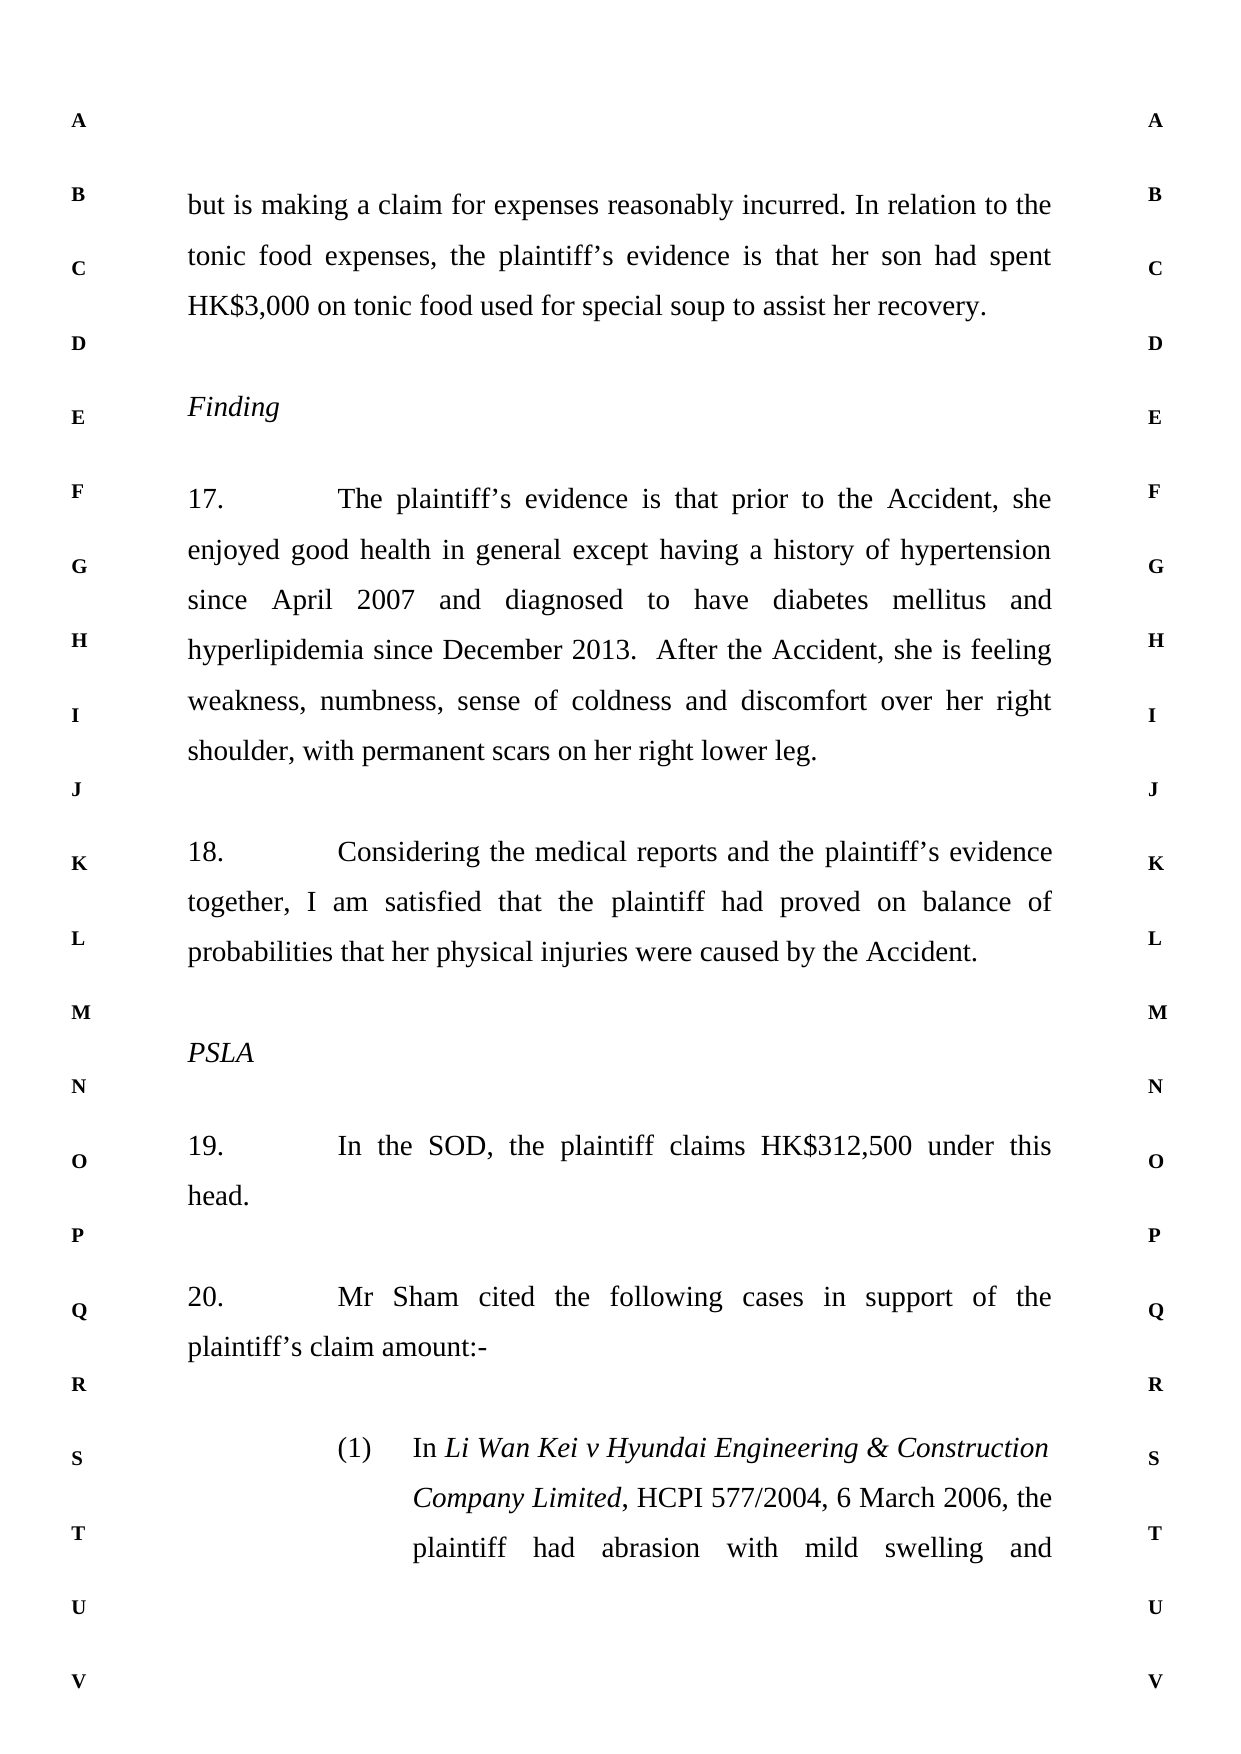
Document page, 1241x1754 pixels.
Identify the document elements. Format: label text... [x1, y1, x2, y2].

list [187, 187, 1053, 322]
subtitle Finding [187, 389, 1050, 422]
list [337, 1430, 1053, 1564]
subtitle PSLA [187, 1035, 1050, 1068]
list Considering the medical reports and the plaintiff’s evidence together, I am satisfied that the plaintiff had proved on balance of probabilities that her physical injuries were caused by the Accident. [187, 834, 1053, 968]
list The plaintiff’s evidence is that prior to the Accident, she enjoyed good health in general except having a history of hypertension since April 2007 and diagnosed to have diabetes mellitus and hyperlipidemia since December 2013. After the Accident, she is feeling weakness, numbness, sense of coldness and discomfort over her right shoulder, with permanent scars on her right lower leg. [187, 482, 1053, 767]
list Mr Sham cited the following cases in support of the plaintiff’s claim amount:- [187, 1279, 1053, 1363]
list In the SOD, the plaintiff claims HK$312,500 under this head. [187, 1128, 1053, 1212]
